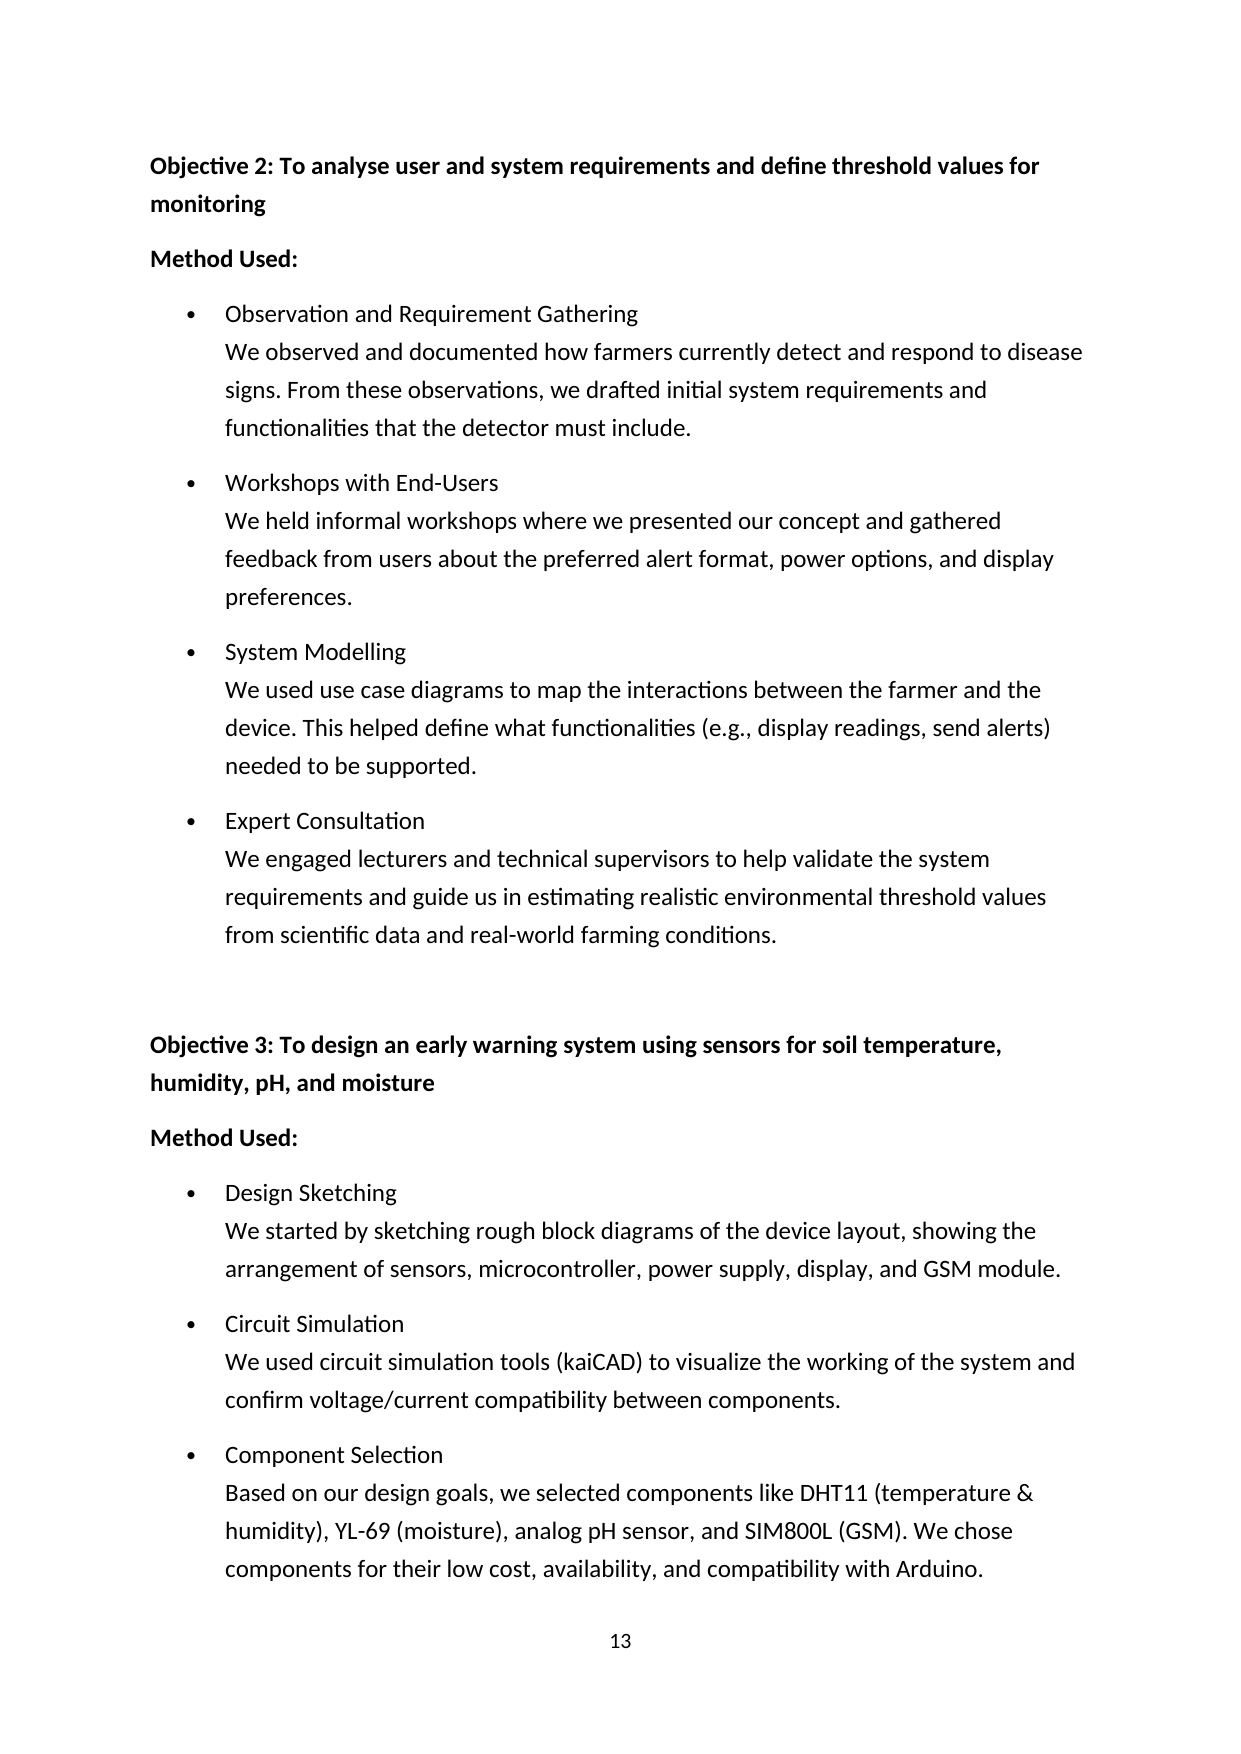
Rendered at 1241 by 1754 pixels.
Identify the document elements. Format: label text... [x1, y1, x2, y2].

text Method Used: [150, 1122, 1090, 1153]
list Observation and Requirement Gathering We observed and documented how farmers currently detect and respond to disease signs. From these observations, we drafted initial system requirements and functionalities that the detector must include. [187, 298, 1090, 443]
list System Modelling We used use case diagrams to map the interactions between the farmer and the device. This helped define what functionalities (e.g., display readings, send alerts) needed to be supported. [187, 636, 1090, 781]
list Expert Consultation We engaged lecturers and technical supervisors to help validate the system requirements and guide us in estimating realistic environmental threshold values from scientific data and real-world farming conditions. [187, 805, 1090, 950]
list Workshops with End-Users We held informal workshops where we presented our concept and gathered feedback from users about the preferred alert format, power options, and display preferences. [187, 467, 1090, 612]
list Component Selection Based on our design goals, we selected components like DHT11 (temperature & humidity), YL-69 (moisture), analog pH sensor, and SIM800L (GSM). We chose components for their low cost, availability, and compatibility with Arduino. [187, 1439, 1090, 1584]
list Circuit Simulation We used circuit simulation tools (kaiCAD) to visualize the working of the system and confirm voltage/current compatibility between components. [187, 1308, 1090, 1415]
text Method Used: [150, 243, 1090, 273]
text Objective 2: To analyse user and system requirements and define threshold values for monitoring [150, 150, 1090, 219]
list Design Sketching We started by sketching rough block diagrams of the device layout, showing the arrangement of sensors, microcontroller, power supply, display, and GSM module. [187, 1177, 1090, 1284]
text Objective 3: To design an early warning system using sensors for soil temperature, humidity, pH, and moisture [150, 1029, 1090, 1098]
